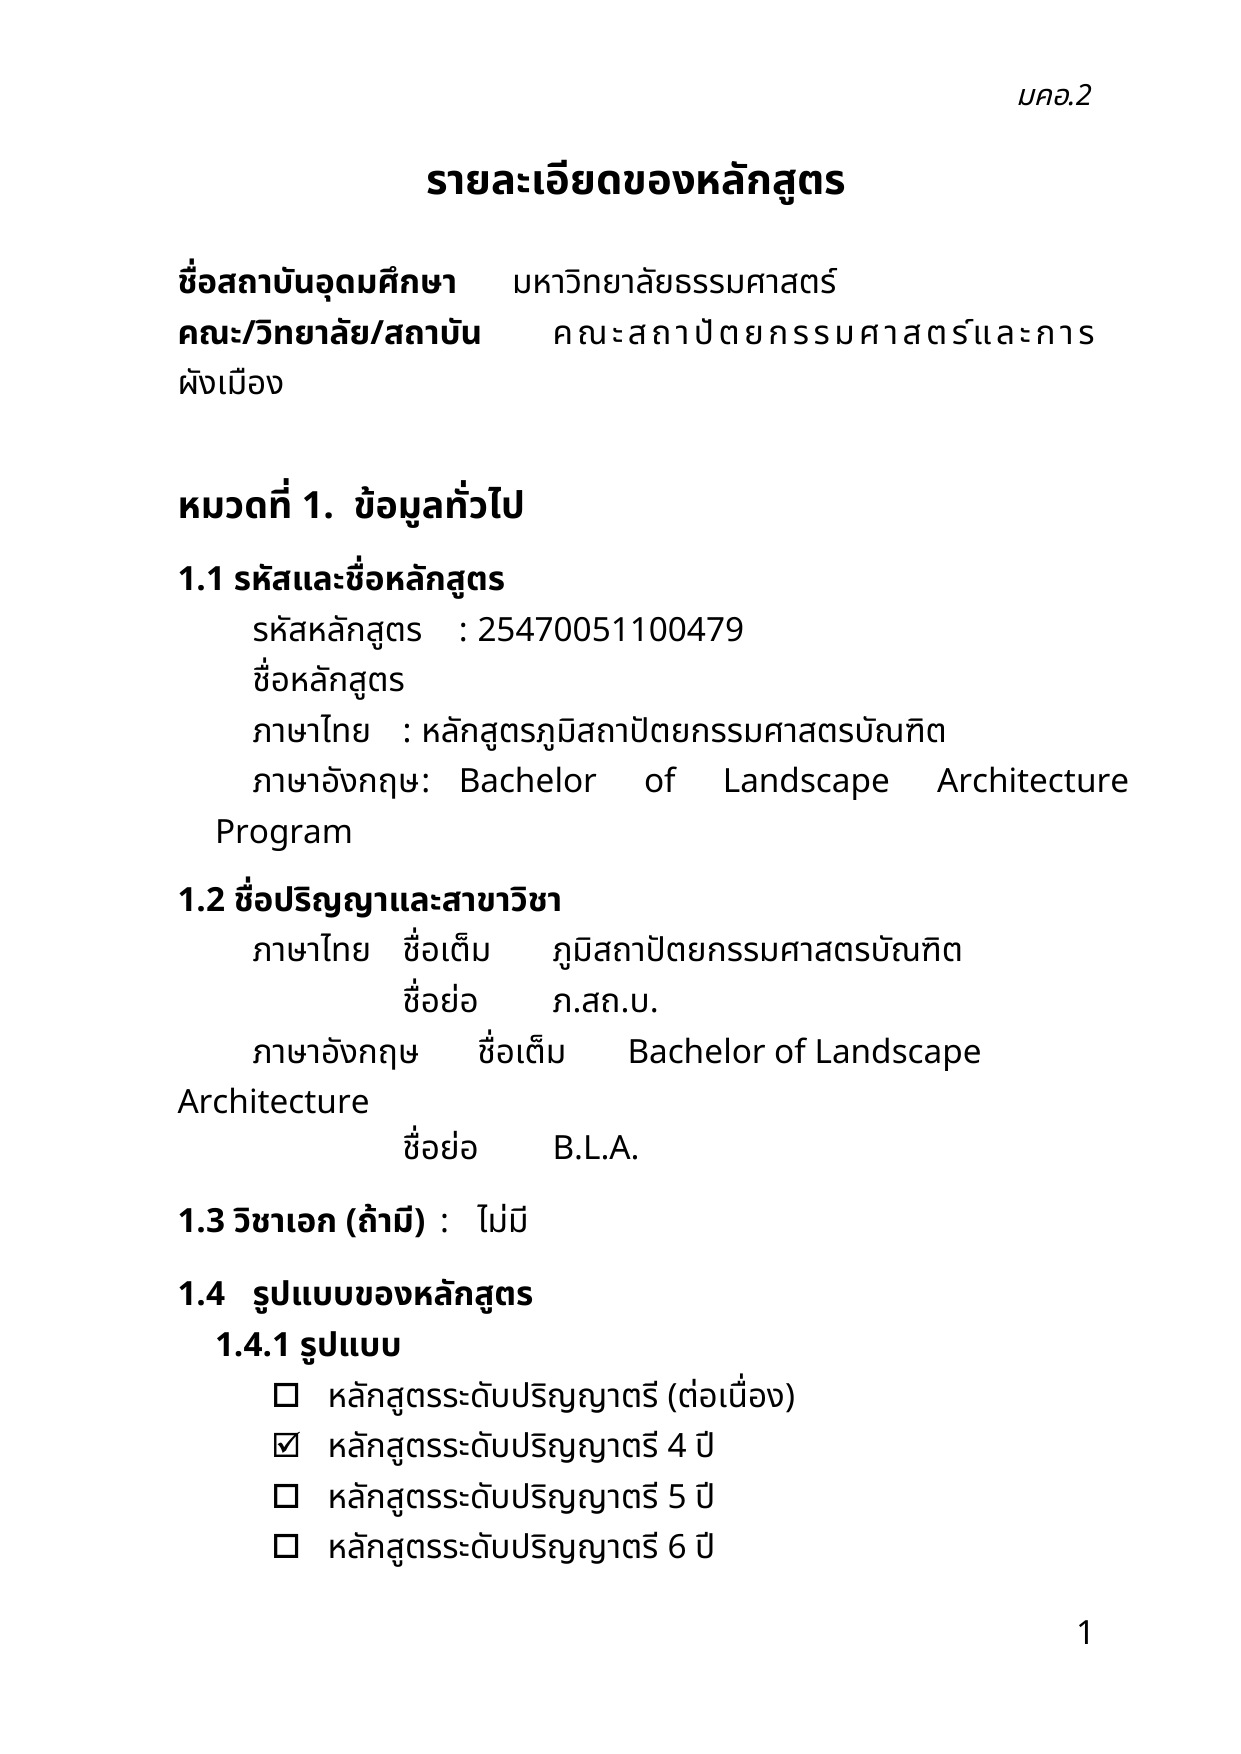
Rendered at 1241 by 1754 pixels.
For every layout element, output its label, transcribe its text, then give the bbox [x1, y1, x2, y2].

text 1.4.1 รูปแบบ [177, 1321, 1095, 1371]
text รายละเอียดของหลักสูตร [177, 150, 1095, 213]
text ภาษาอังกฤษ : Bachelor of Landscape Architecture Program [177, 757, 1130, 853]
text 1.2 ชื่อปริญญาและสาขาวิชา [177, 876, 1095, 926]
text ชื่อหลักสูตร [177, 656, 1095, 706]
text หลักสูตรระดับปริญญาตรี (ต่อเนื่อง) [177, 1371, 1095, 1422]
text หลักสูตรระดับปริญญาตรี 6 ปี [177, 1523, 1095, 1574]
text 1.1 รหัสและชื่อหลักสูตร [177, 555, 1095, 605]
text หลักสูตรระดับปริญญาตรี 4 ปี [177, 1422, 1095, 1473]
text รหัสหลักสูตร : 25470051100479 [177, 605, 1095, 656]
text หลักสูตรระดับปริญญาตรี 5 ปี [177, 1473, 1095, 1523]
text ภาษาไทย ชื่อเต็ม ภูมิสถาปัตยกรรมศาสตรบัณฑิต ชื่อย่อ ภ.สถ.บ. ภาษาอังกฤษ ชื่อเต็ม Bachelor of Landscape Architecture ชื่อย่อ B.L.A. [177, 926, 1095, 1174]
text คณะ/วิทยาลัย/สถาบัน คณะสถาปัตยกรรมศาสตร์และการผังเมือง [177, 309, 1095, 410]
text ชื่อสถาบันอุดมศึกษา มหาวิทยาลัยธรรมศาสตร์ [177, 258, 1095, 309]
text ภาษาไทย : หลักสูตรภูมิสถาปัตยกรรมศาสตรบัณฑิต [177, 706, 1095, 757]
text 1.4 รูปแบบของหลักสูตร [177, 1270, 1095, 1321]
text 1.3 วิชาเอก (ถ้ามี) : ไม่มี [177, 1197, 1095, 1247]
text หมวดที่ 1. ข้อมูลทั่วไป [177, 478, 1095, 535]
